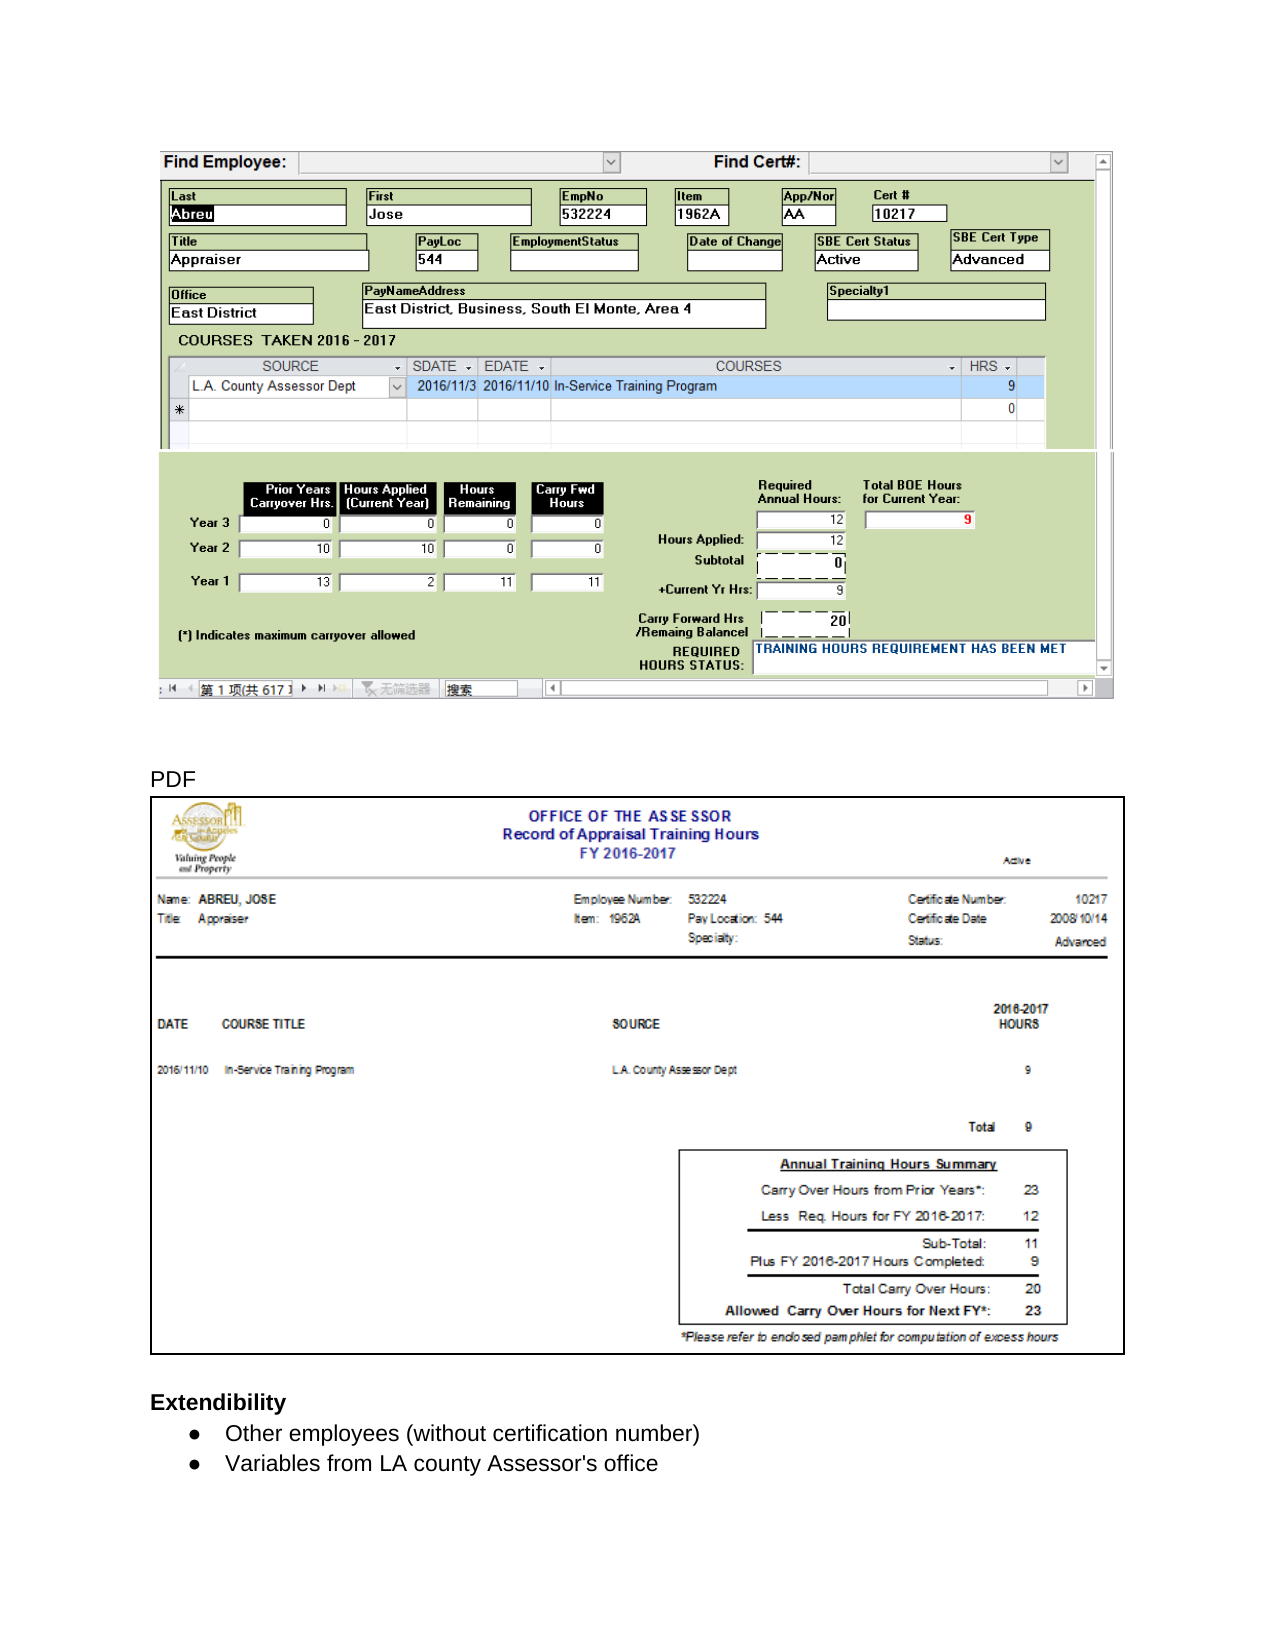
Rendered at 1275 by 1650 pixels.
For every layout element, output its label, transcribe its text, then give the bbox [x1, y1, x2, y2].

text Extendibility [150, 1389, 1125, 1416]
picture [158, 452, 1117, 702]
list Variables from LA county Assessor's office [187, 1450, 1125, 1476]
list Other employees (without certification number) [187, 1419, 1125, 1446]
text PDF [150, 766, 1125, 792]
picture [152, 798, 1123, 1353]
picture [160, 150, 1115, 449]
